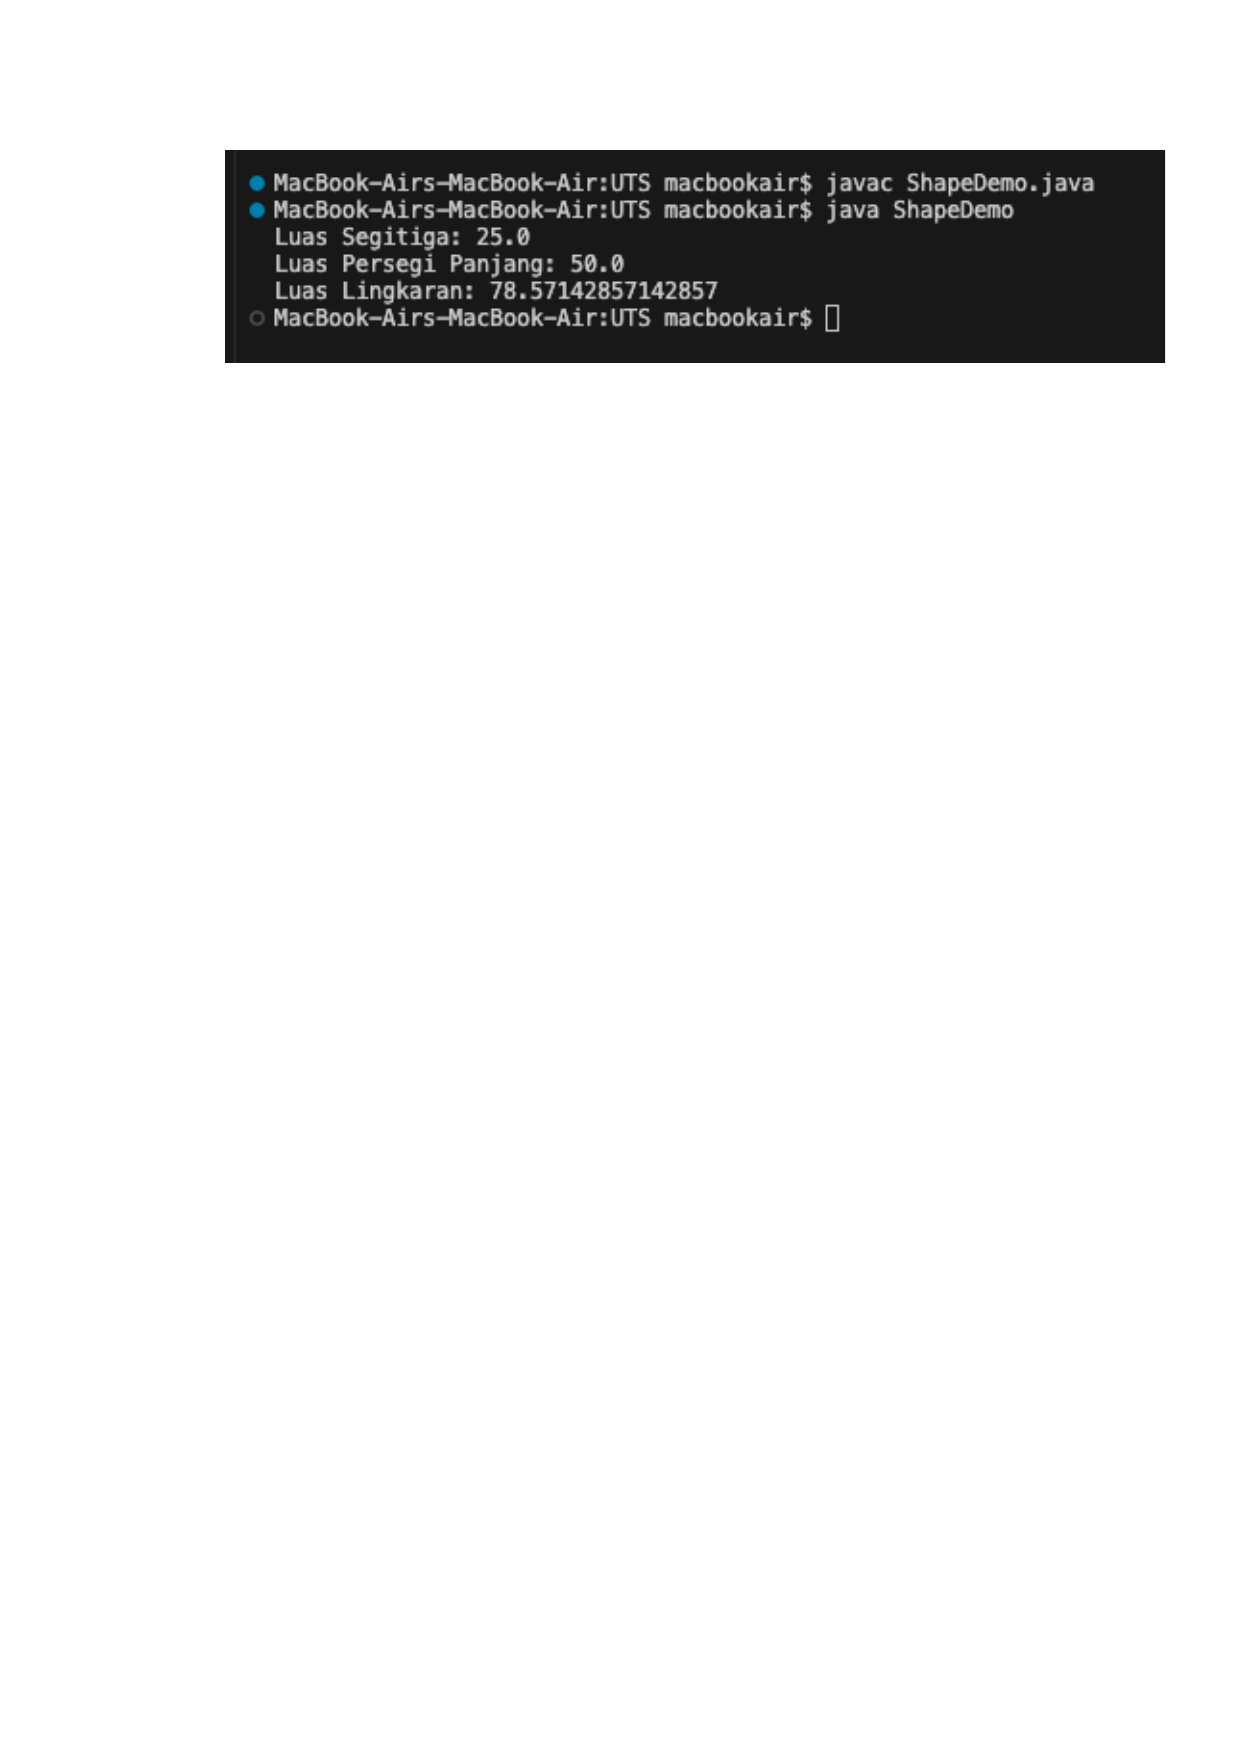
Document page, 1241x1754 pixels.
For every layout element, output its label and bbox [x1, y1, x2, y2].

picture [225, 150, 1166, 363]
